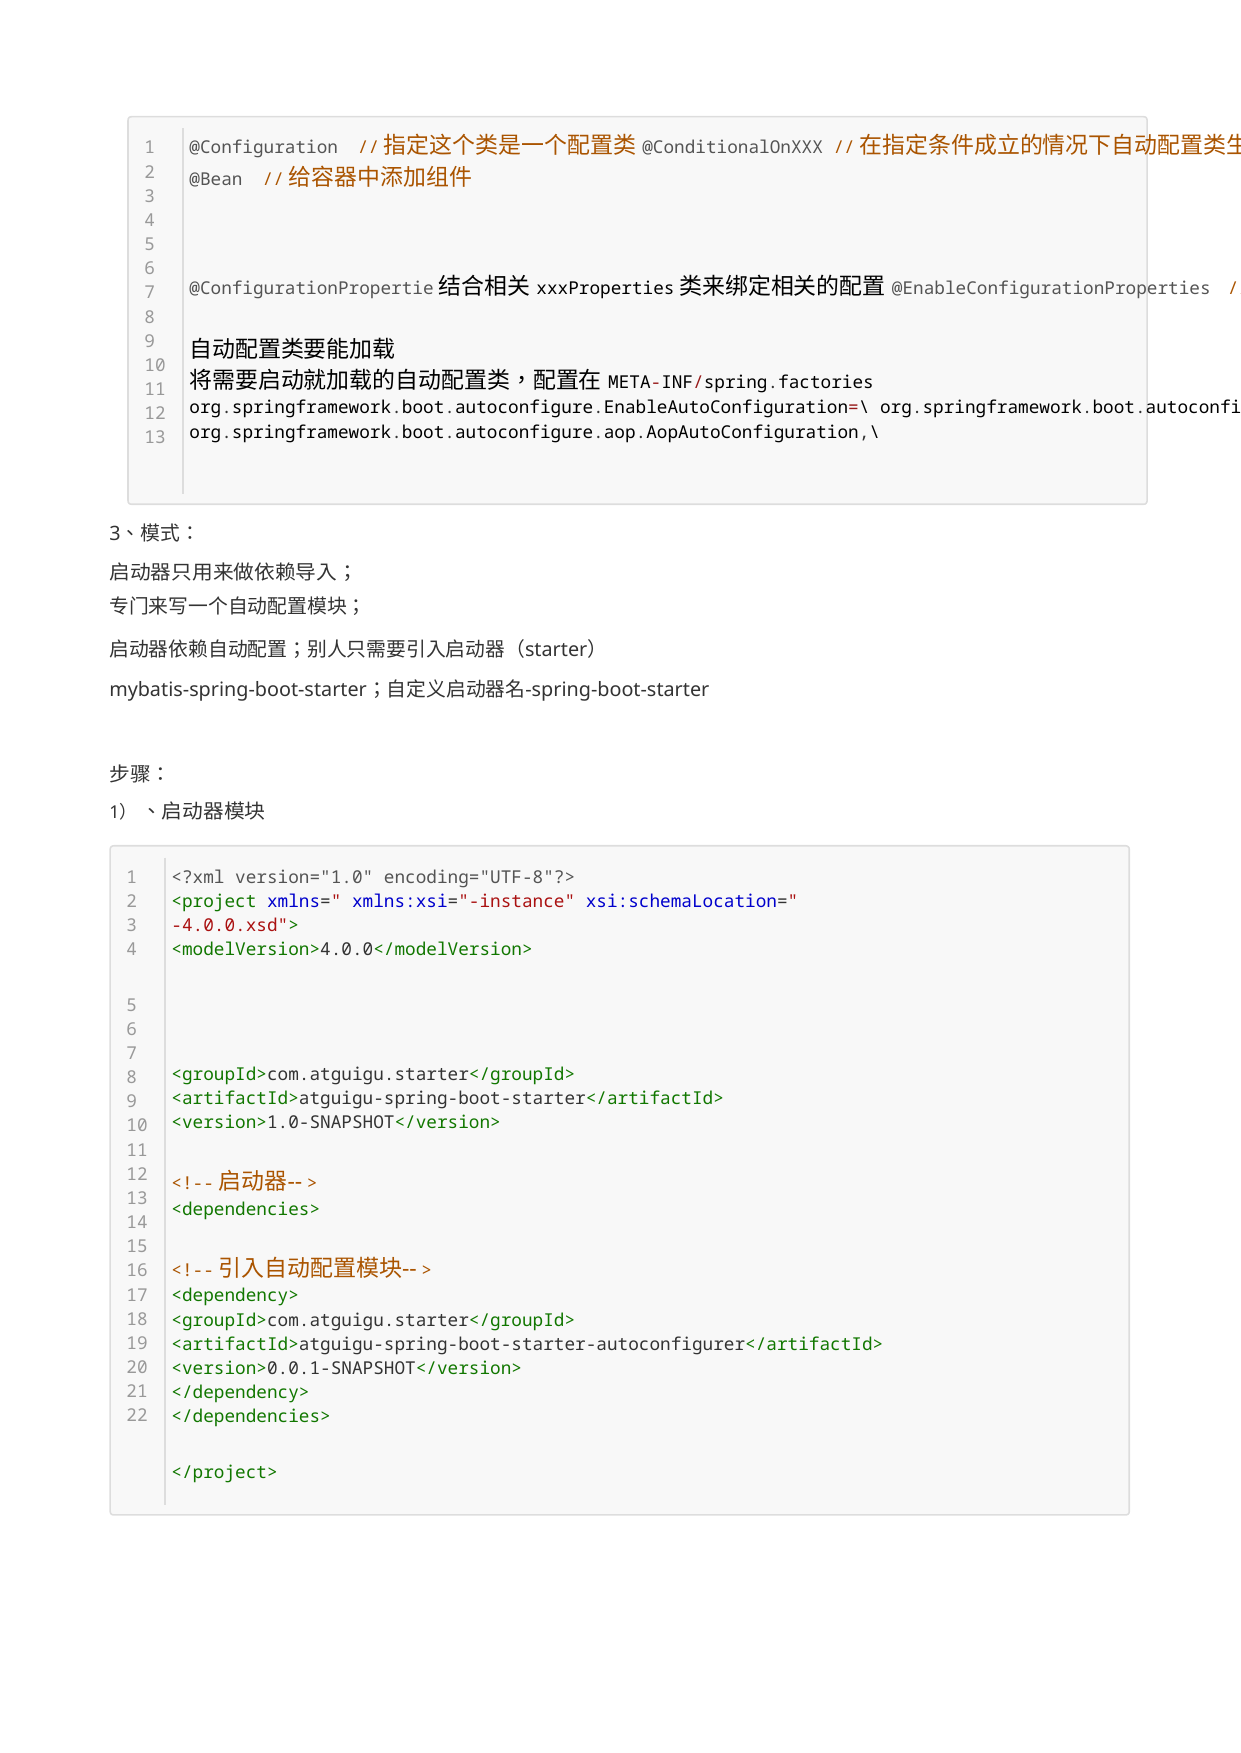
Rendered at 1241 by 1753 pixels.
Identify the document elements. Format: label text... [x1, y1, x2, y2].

list 、启动器模块 [109, 797, 1142, 824]
text 3、模式： [109, 519, 1142, 546]
text 步骤： [109, 760, 1142, 787]
text mybatis-spring-boot-starter；自定义启动器名-spring-boot-starter [109, 675, 1142, 702]
text 启动器只用来做依赖导入； 专门来写一个自动配置模块； [109, 558, 374, 620]
text 启动器依赖自动配置；别人只需要引入启动器（starter） [109, 627, 1142, 663]
